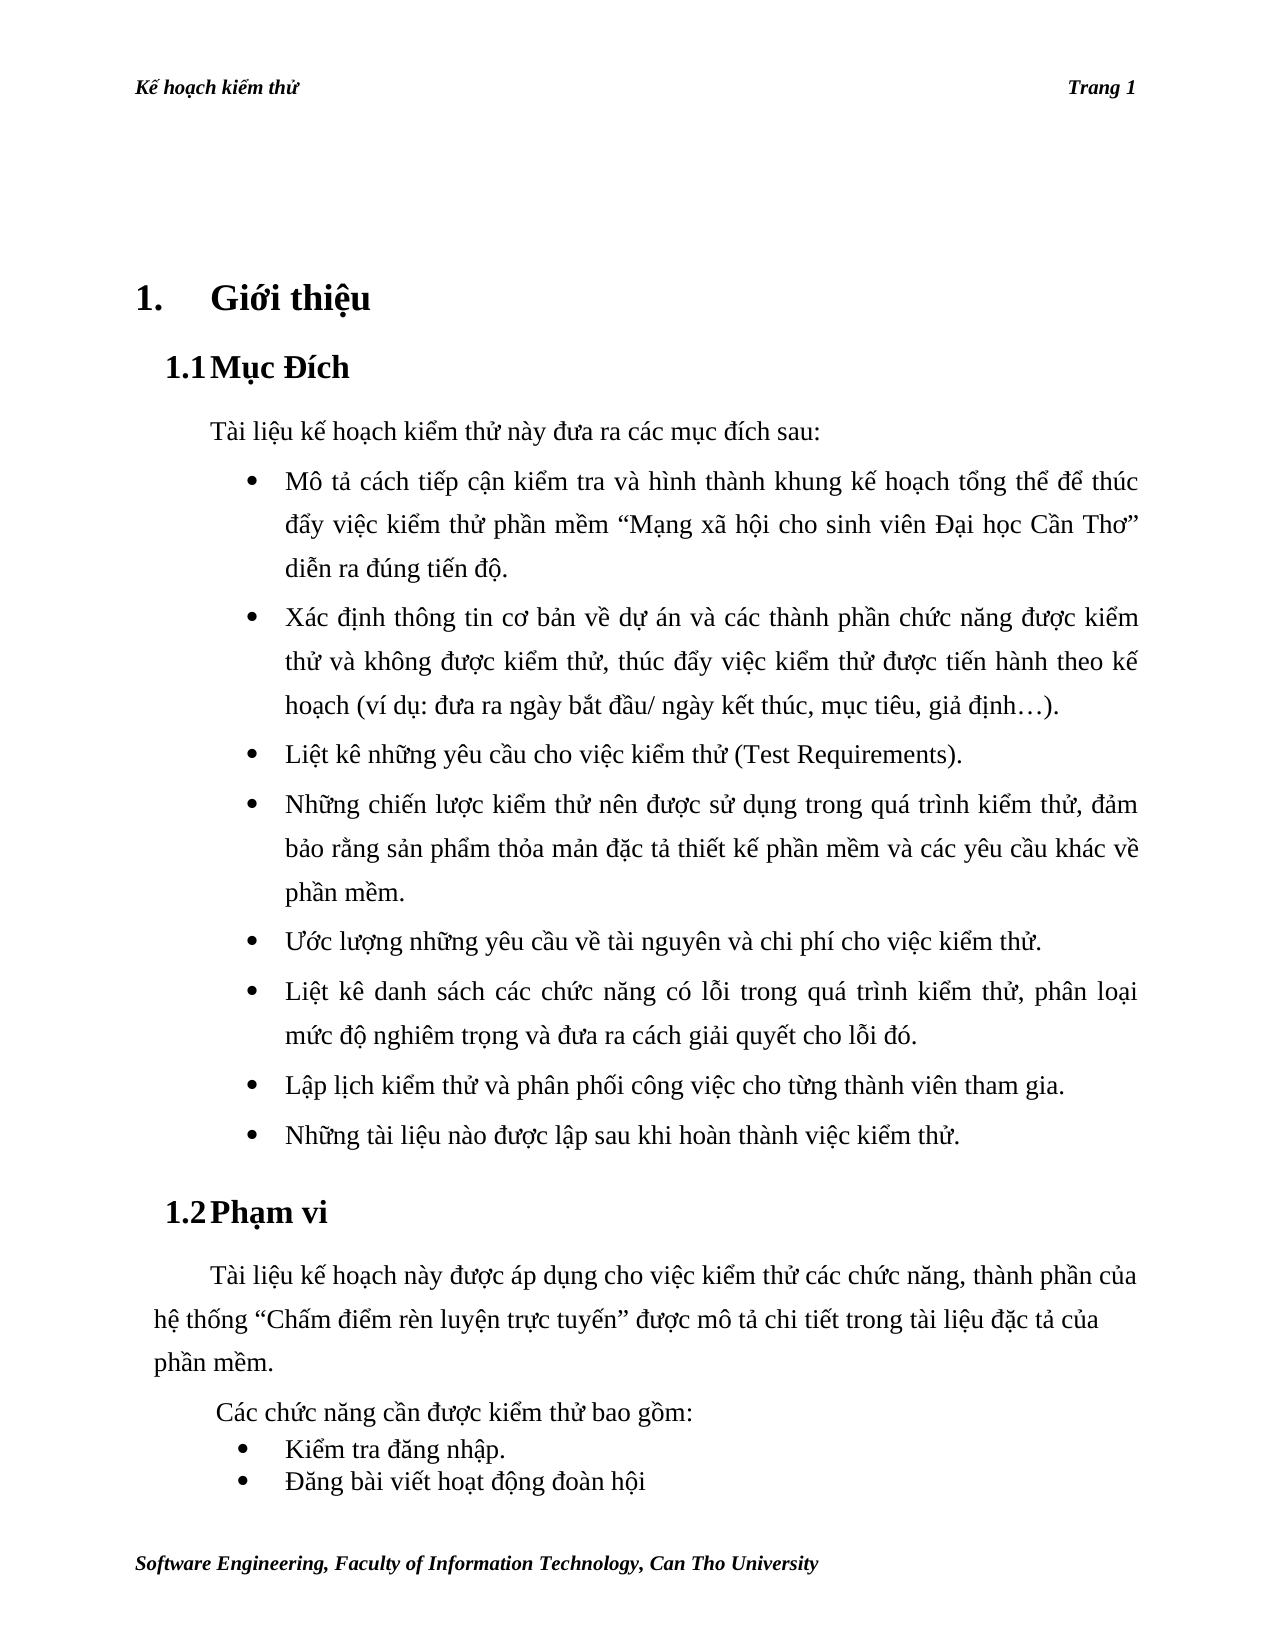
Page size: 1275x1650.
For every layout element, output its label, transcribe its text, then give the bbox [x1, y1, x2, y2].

subtitle Lập lịch kiểm thử và phân phối công việc cho từng thành viên tham gia. [247, 1069, 1140, 1100]
subtitle Tài liệu kế hoạch kiểm thử này đưa ra các mục đích sau: [210, 415, 1140, 446]
subtitle Mô tả cách tiếp cận kiểm tra và hình thành khung kế hoạch tổng thể để thúc đẩy việc kiểm thử phần mềm “Mạng xã hội cho sinh viên Đại học Cần Thơ” diễn ra đúng tiến độ. [247, 464, 1140, 583]
list Đăng bài viết hoạt động đoàn hội [238, 1465, 1140, 1496]
subtitle Ước lượng những yêu cầu về tài nguyên và chi phí cho việc kiểm thử. [247, 926, 1140, 957]
subtitle Liệt kê danh sách các chức năng có lỗi trong quá trình kiểm thử, phân loại mức độ nghiêm trọng và đưa ra cách giải quyết cho lỗi đó. [247, 976, 1140, 1050]
subtitle Giới thiệu [135, 275, 1140, 318]
subtitle Mục Đích [164, 347, 1140, 386]
list Kiểm tra đăng nhập. [238, 1434, 1140, 1465]
subtitle Những chiến lược kiểm thử nên được sử dụng trong quá trình kiểm thử, đảm bảo rằng sản phẩm thỏa mản đặc tả thiết kế phần mềm và các yêu cầu khác về phần mềm. [247, 788, 1140, 907]
text Các chức năng cần được kiểm thử bao gồm: [164, 1396, 1140, 1427]
text Tài liệu kế hoạch này được áp dụng cho việc kiểm thử các chức năng, thành phần của hệ thống “Chấm điểm rèn luyện trực tuyến” được mô tả chi tiết trong tài liệu đặc tả của phần mềm. [154, 1259, 1140, 1378]
subtitle Xác định thông tin cơ bản về dự án và các thành phần chức năng được kiểm thử và không được kiểm thử, thúc đẩy việc kiểm thử được tiến hành theo kế hoạch (ví dụ: đưa ra ngày bắt đầu/ ngày kết thúc, mục tiêu, giả định…). [247, 602, 1140, 720]
subtitle Liệt kê những yêu cầu cho việc kiểm thử (Test Requirements). [247, 738, 1140, 770]
subtitle Những tài liệu nào được lập sau khi hoàn thành việc kiểm thử. [247, 1119, 1140, 1150]
subtitle Phạm vi [164, 1192, 1140, 1230]
